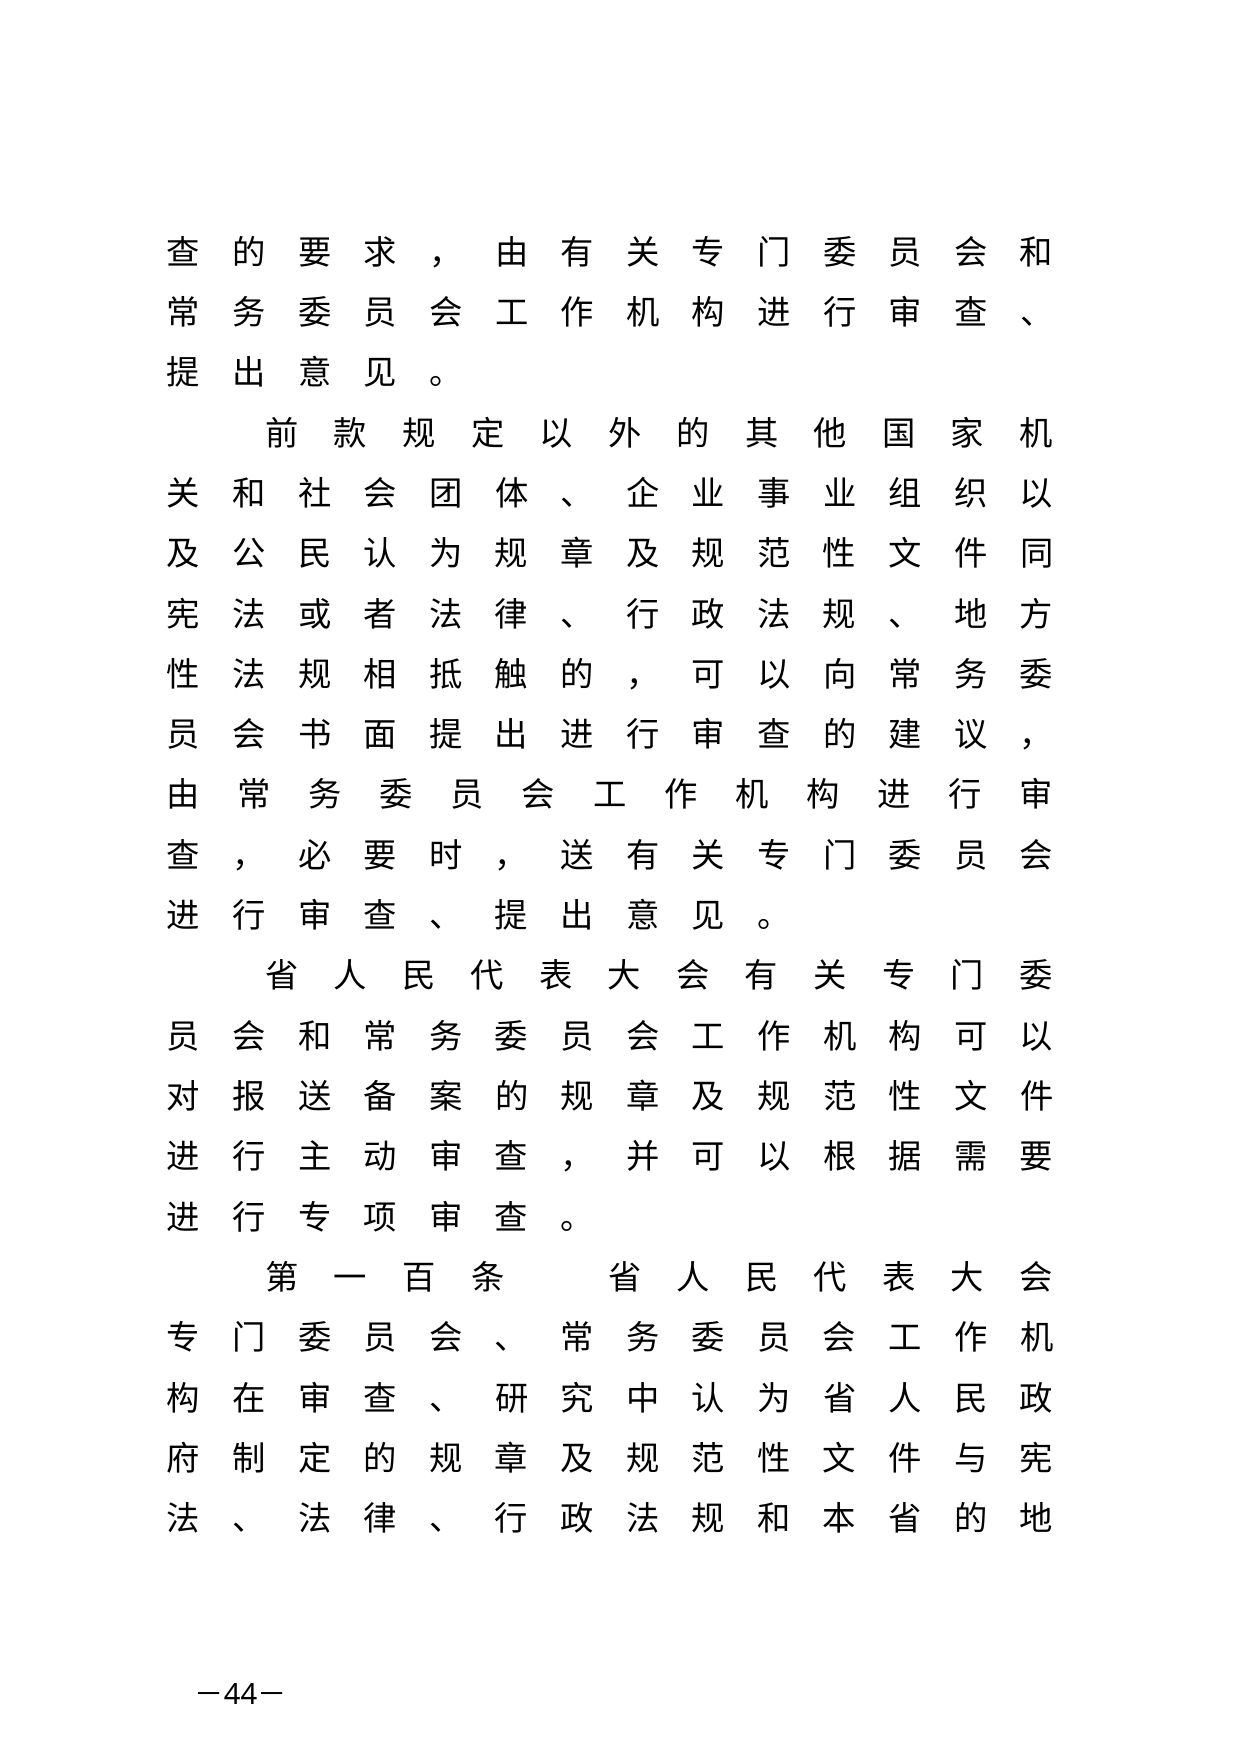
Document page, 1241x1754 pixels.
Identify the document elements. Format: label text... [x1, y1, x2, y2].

text 前款规定以外的其他国家机关和社会团体、企业事业组织以及公民认为规章及规范性文件同宪法或者法律、行政法规、地方性法规相抵触的，可以向常务委员会书面提出进行审查的建议，由常务委员会工作机构进行审查，必要时，送有关专门委员会进行审查、提出意见。 [167, 400, 1085, 943]
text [167, 219, 1085, 400]
text 省人民代表大会有关专门委员会和常务委员会工作机构可以对报送备案的规章及规范性文件进行主动审查，并可以根据需要进行专项审查。 [167, 943, 1085, 1245]
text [167, 1245, 1085, 1546]
